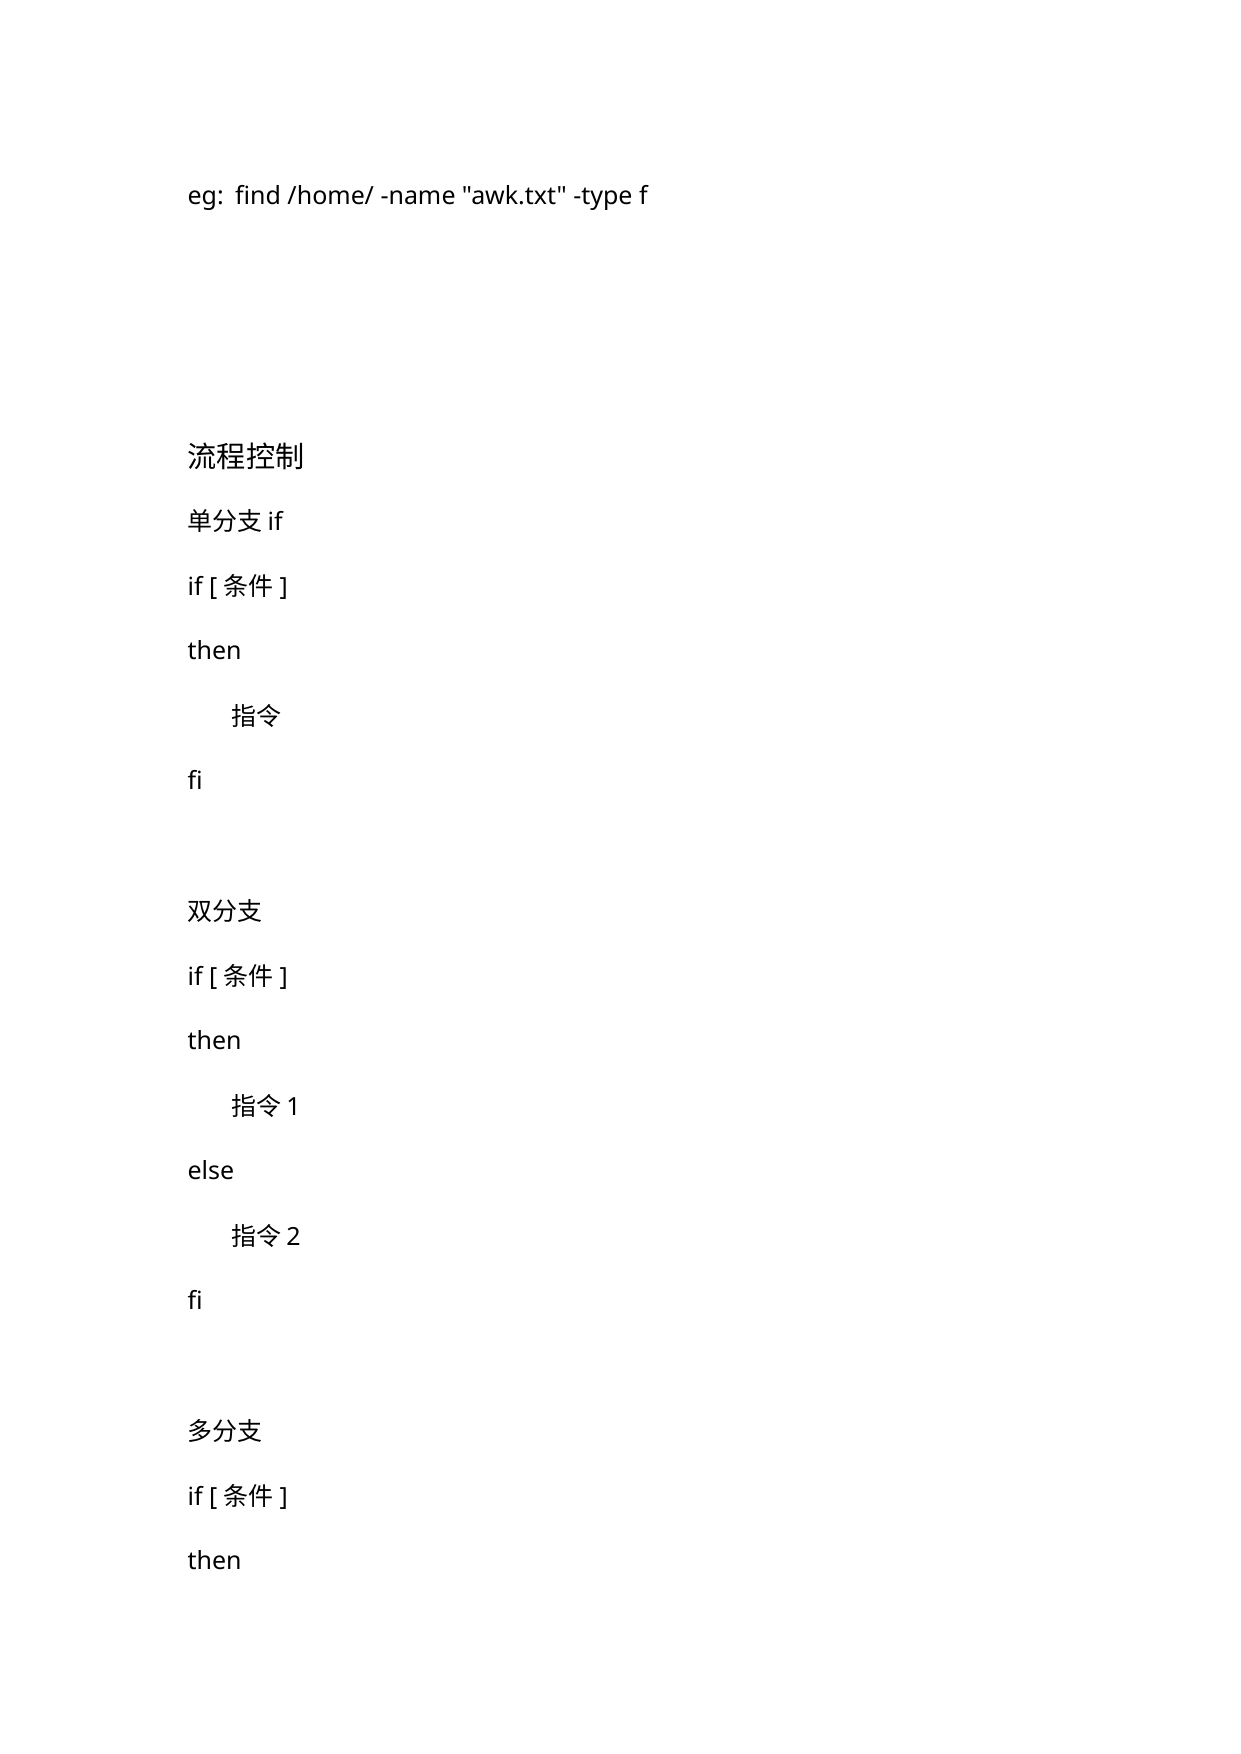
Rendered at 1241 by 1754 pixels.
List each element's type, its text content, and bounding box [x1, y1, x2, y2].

text then [187, 1527, 1053, 1592]
text 指令1 [187, 1072, 1053, 1137]
text fi [187, 747, 1053, 812]
text 多分支 [187, 1397, 1053, 1462]
text 流程控制 [187, 422, 1053, 487]
text 双分支 [187, 877, 1053, 942]
text if [ 条件 ] [187, 552, 1053, 617]
text 单分支if [187, 487, 1053, 552]
text if [ 条件 ] [187, 942, 1053, 1007]
text then [187, 1007, 1053, 1072]
text then [187, 617, 1053, 682]
text 指令 [187, 682, 1053, 747]
text else [187, 1137, 1053, 1202]
text if [ 条件 ] [187, 1462, 1053, 1527]
text fi [187, 1267, 1053, 1332]
text eg: find /home/ -name "awk.txt" -type f [187, 162, 1053, 227]
text 指令2 [187, 1202, 1053, 1267]
